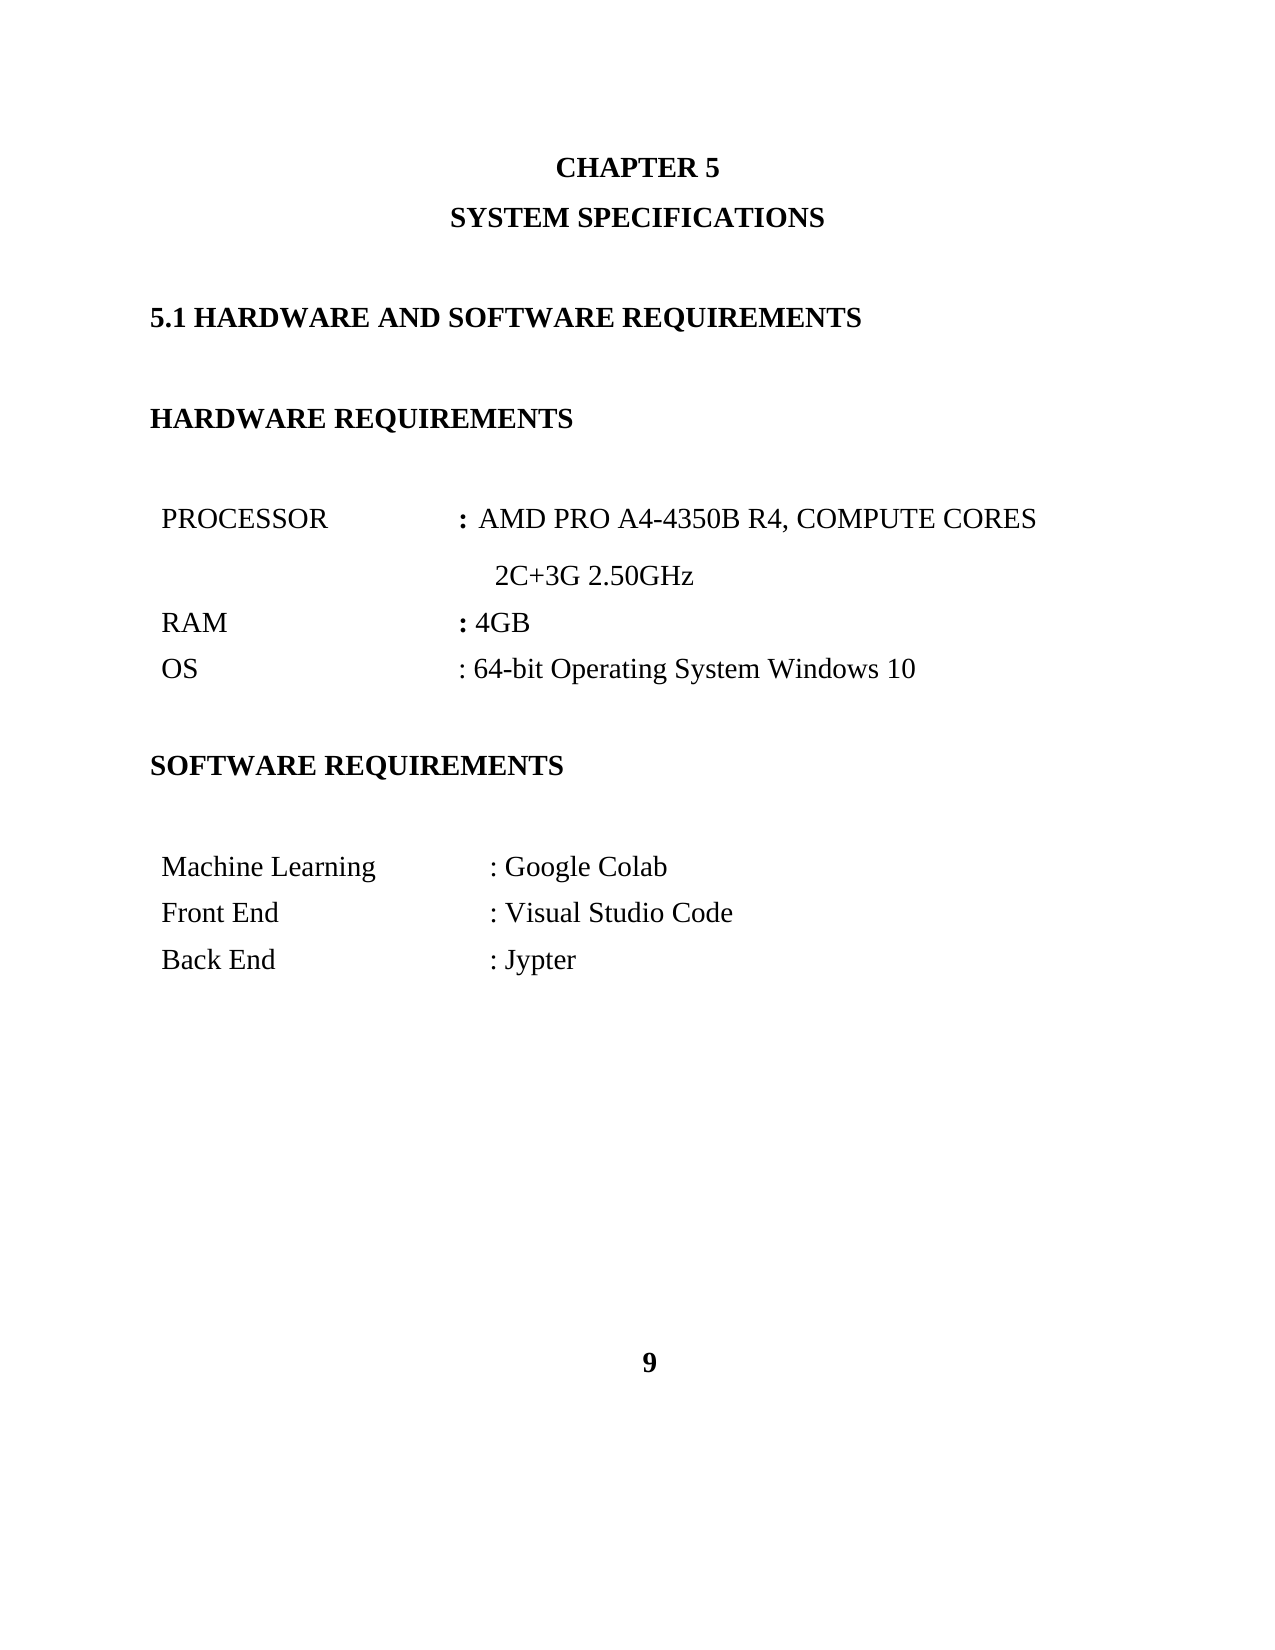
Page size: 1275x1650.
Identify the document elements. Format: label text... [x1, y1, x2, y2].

table_header PROCESSOR [150, 501, 447, 605]
table_header : Google Colab [478, 849, 1125, 896]
table_cell Front End [150, 896, 478, 942]
table_cell Back End [150, 942, 478, 1391]
text HARDWARE REQUIREMENTS [150, 401, 1125, 434]
table_cell OS [150, 652, 447, 698]
text SYSTEM SPECIFICATIONS [150, 200, 1125, 234]
table_cell : Jypter 9 [478, 942, 1125, 1391]
table_cell : 64-bit Operating System Windows 10 [447, 652, 1125, 698]
table_header Machine Learning [150, 849, 478, 896]
text CHAPTER 5 [150, 150, 1125, 183]
table_header : AMD PRO A4-4350B R4, COMPUTE CORES 2C+3G 2.50GHz [447, 501, 1125, 605]
table_cell RAM [150, 605, 447, 652]
table_cell : Visual Studio Code [478, 896, 1125, 942]
table_cell : 4GB [447, 605, 1125, 652]
text SOFTWARE REQUIREMENTS [150, 748, 1125, 782]
text 5.1 HARDWARE AND SOFTWARE REQUIREMENTS [150, 301, 1125, 334]
